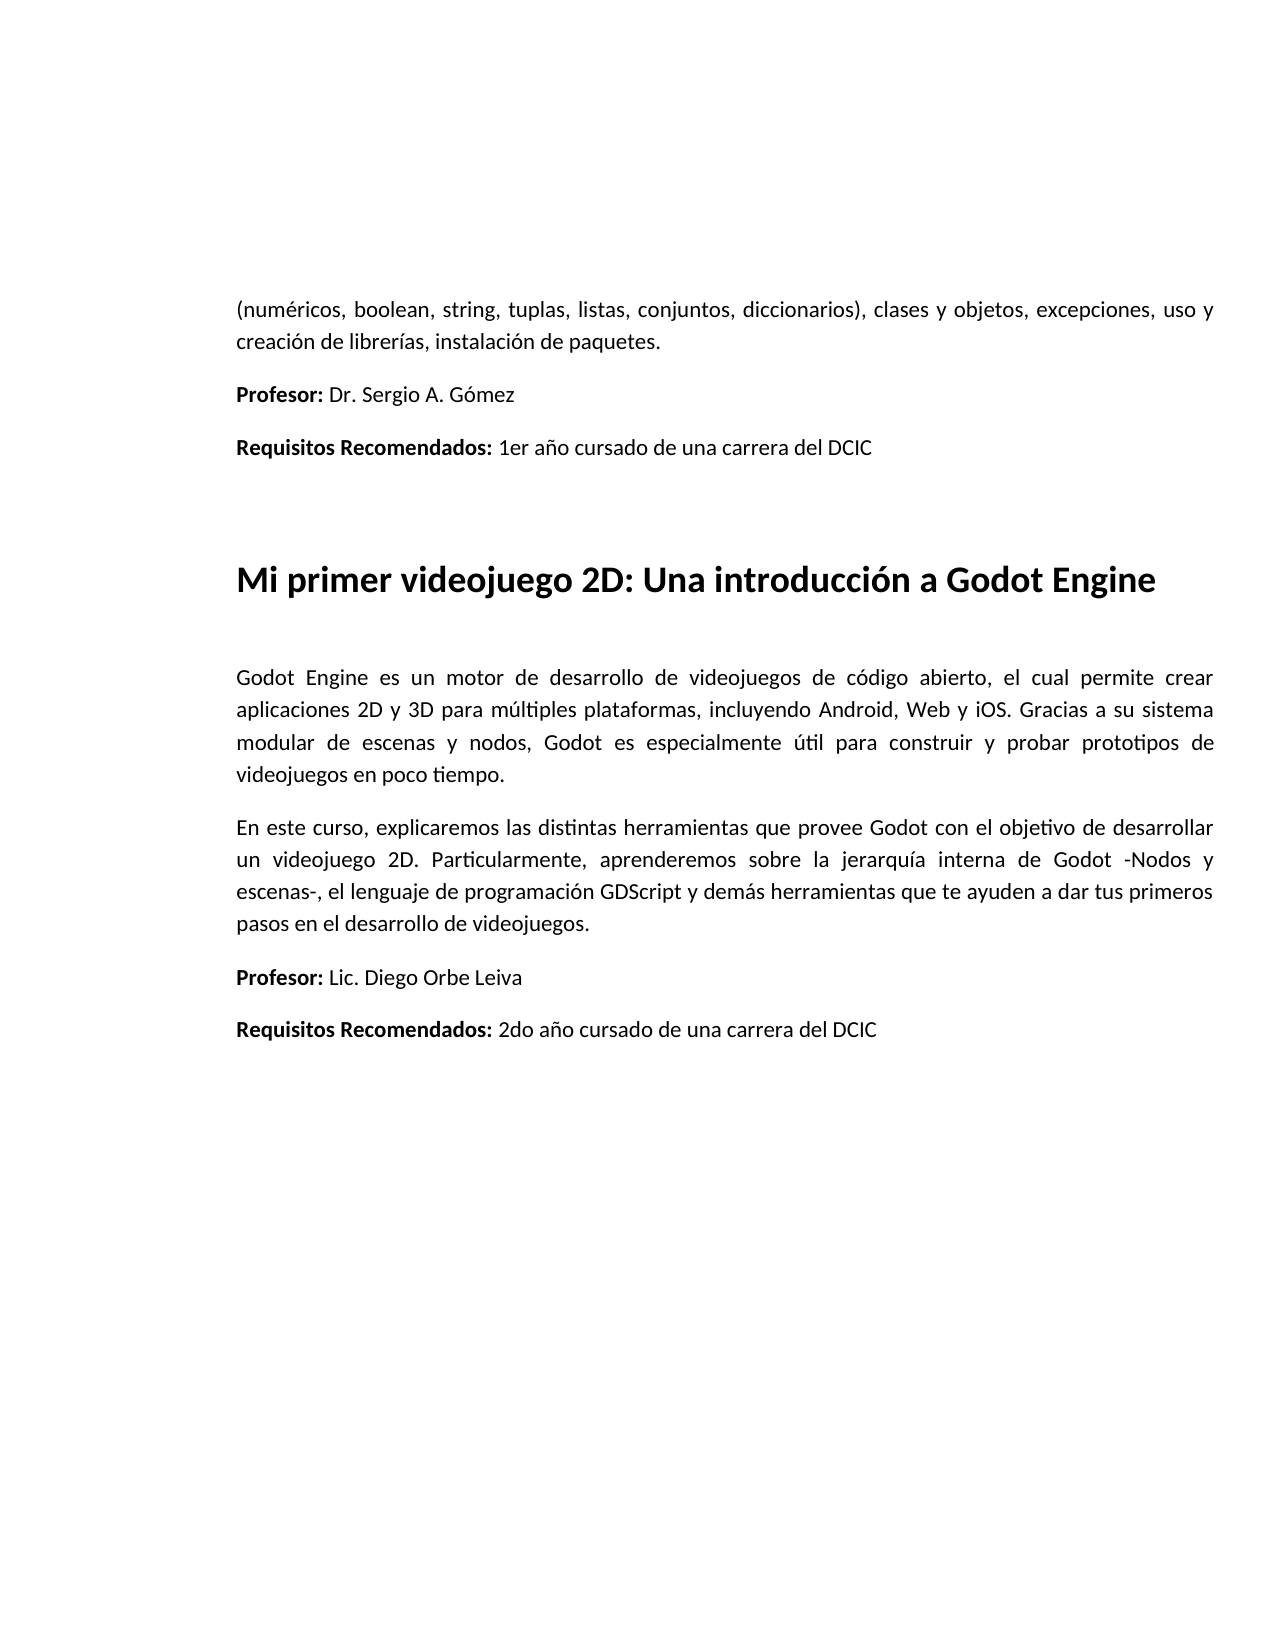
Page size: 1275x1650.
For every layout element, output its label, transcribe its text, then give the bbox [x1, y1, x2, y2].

text Profesor: Dr. Sergio A. Gómez [236, 381, 1216, 408]
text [236, 295, 1216, 356]
text En este curso, explicaremos las distintas herramientas que provee Godot con el objetivo de desarrollar un videojuego 2D. Particularmente, aprenderemos sobre la jerarquía interna de Godot -Nodos y escenas-, el lenguaje de programación GDScript y demás herramientas que te ayuden a dar tus primeros pasos en el desarrollo de videojuegos. [236, 813, 1216, 938]
text Requisitos Recomendados: 2do año cursado de una carrera del DCIC [236, 1016, 1216, 1044]
text Godot Engine es un motor de desarrollo de videojuegos de código abierto, el cual permite crear aplicaciones 2D y 3D para múltiples plataformas, incluyendo Android, Web y iOS. Gracias a su sistema modular de escenas y nodos, Godot es especialmente útil para construir y probar prototipos de videojuegos en poco tiempo. [236, 663, 1216, 788]
text Profesor: Lic. Diego Orbe Leiva [236, 963, 1216, 991]
text Requisitos Recomendados: 1er año cursado de una carrera del DCIC [236, 433, 1216, 462]
subtitle Mi primer videojuego 2D: Una introducción a Godot Engine [236, 556, 1216, 602]
